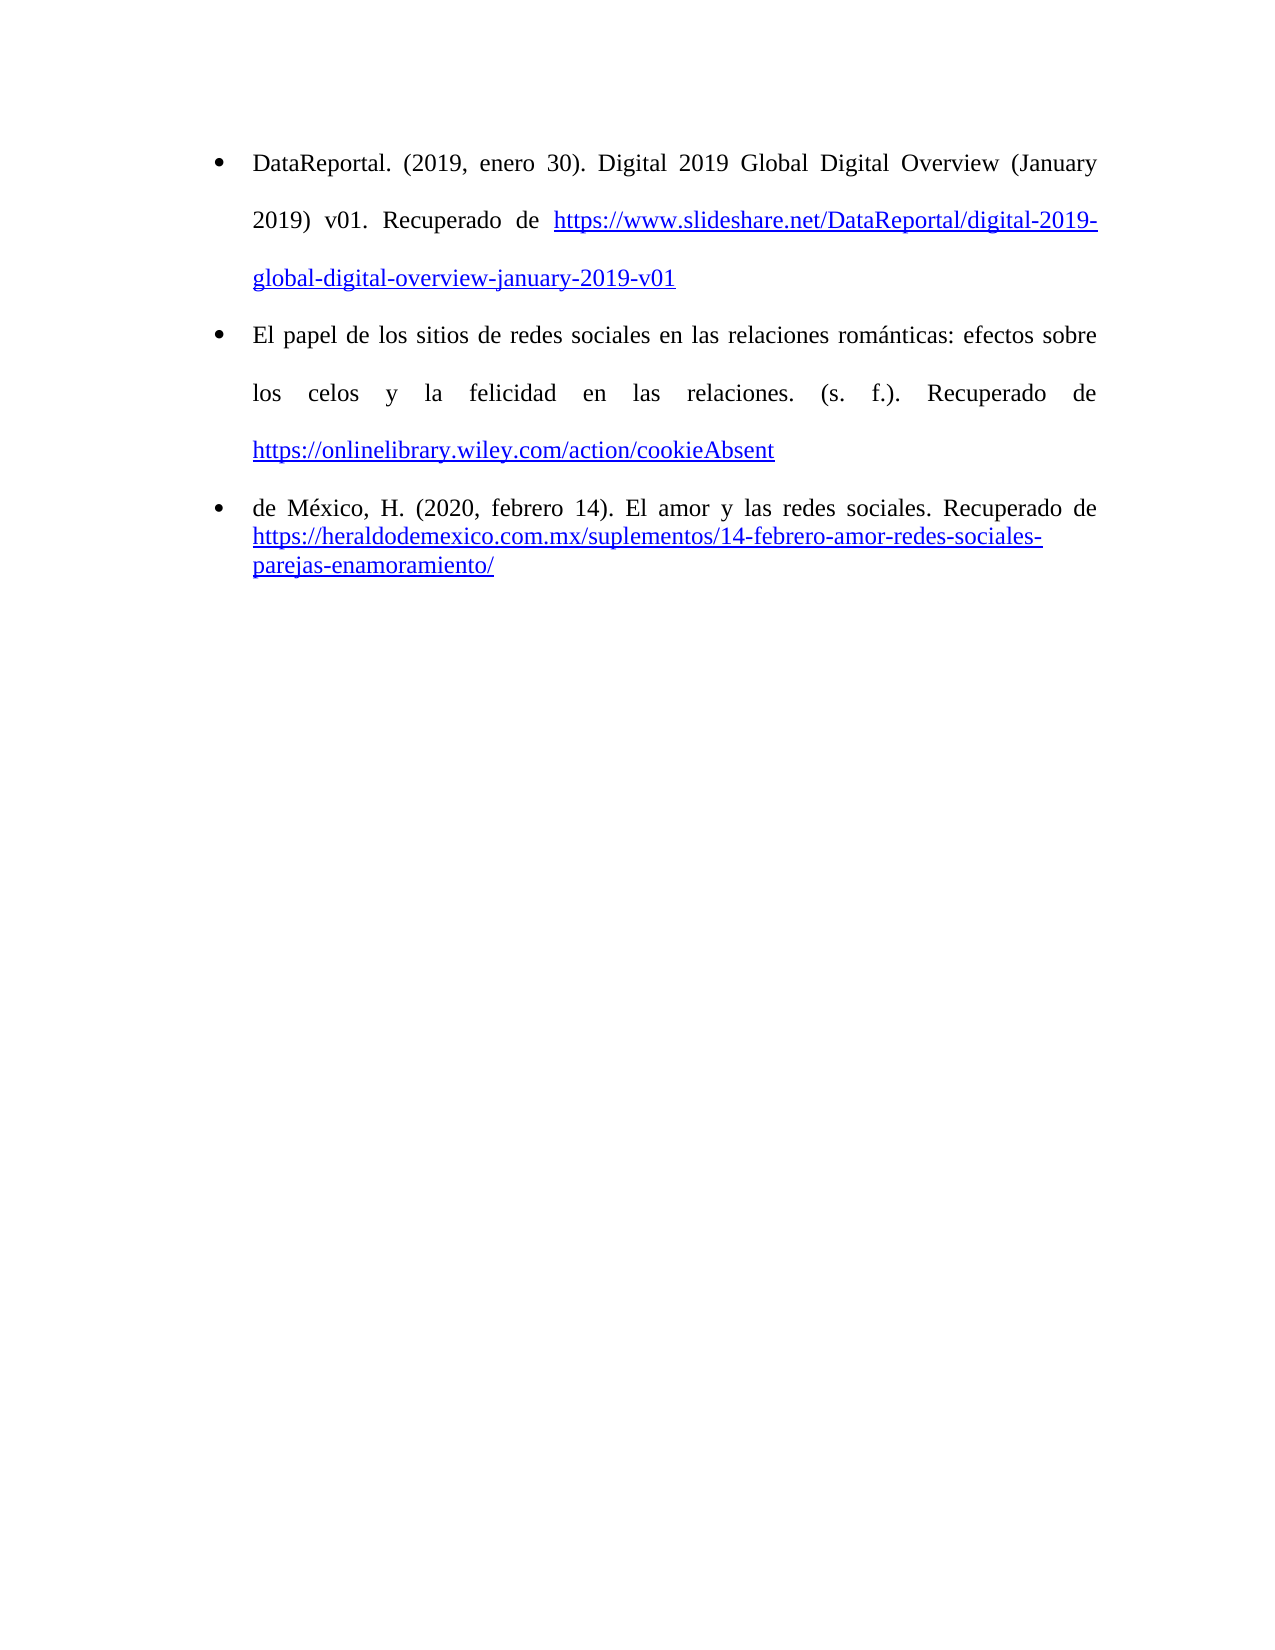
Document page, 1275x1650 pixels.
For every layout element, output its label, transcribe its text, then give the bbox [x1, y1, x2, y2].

list El papel de los sitios de redes sociales en las relaciones románticas: efectos sobre los celos y la felicidad en las relaciones. (s. f.). Recuperado de https://onlinelibrary.wiley.com/action/cookieAbsent [215, 320, 1098, 464]
list DataReportal. (2019, enero 30). Digital 2019 Global Digital Overview (January 2019) v01. Recuperado de https://www.slideshare.net/DataReportal/digital-2019-global-digital-overview-january-2019-v01 [215, 148, 1098, 291]
list de México, H. (2020, febrero 14). El amor y las redes sociales. Recuperado de https://heraldodemexico.com.mx/suplementos/14-febrero-amor-redes-sociales-parejas-enamoramiento/ [215, 493, 1098, 579]
